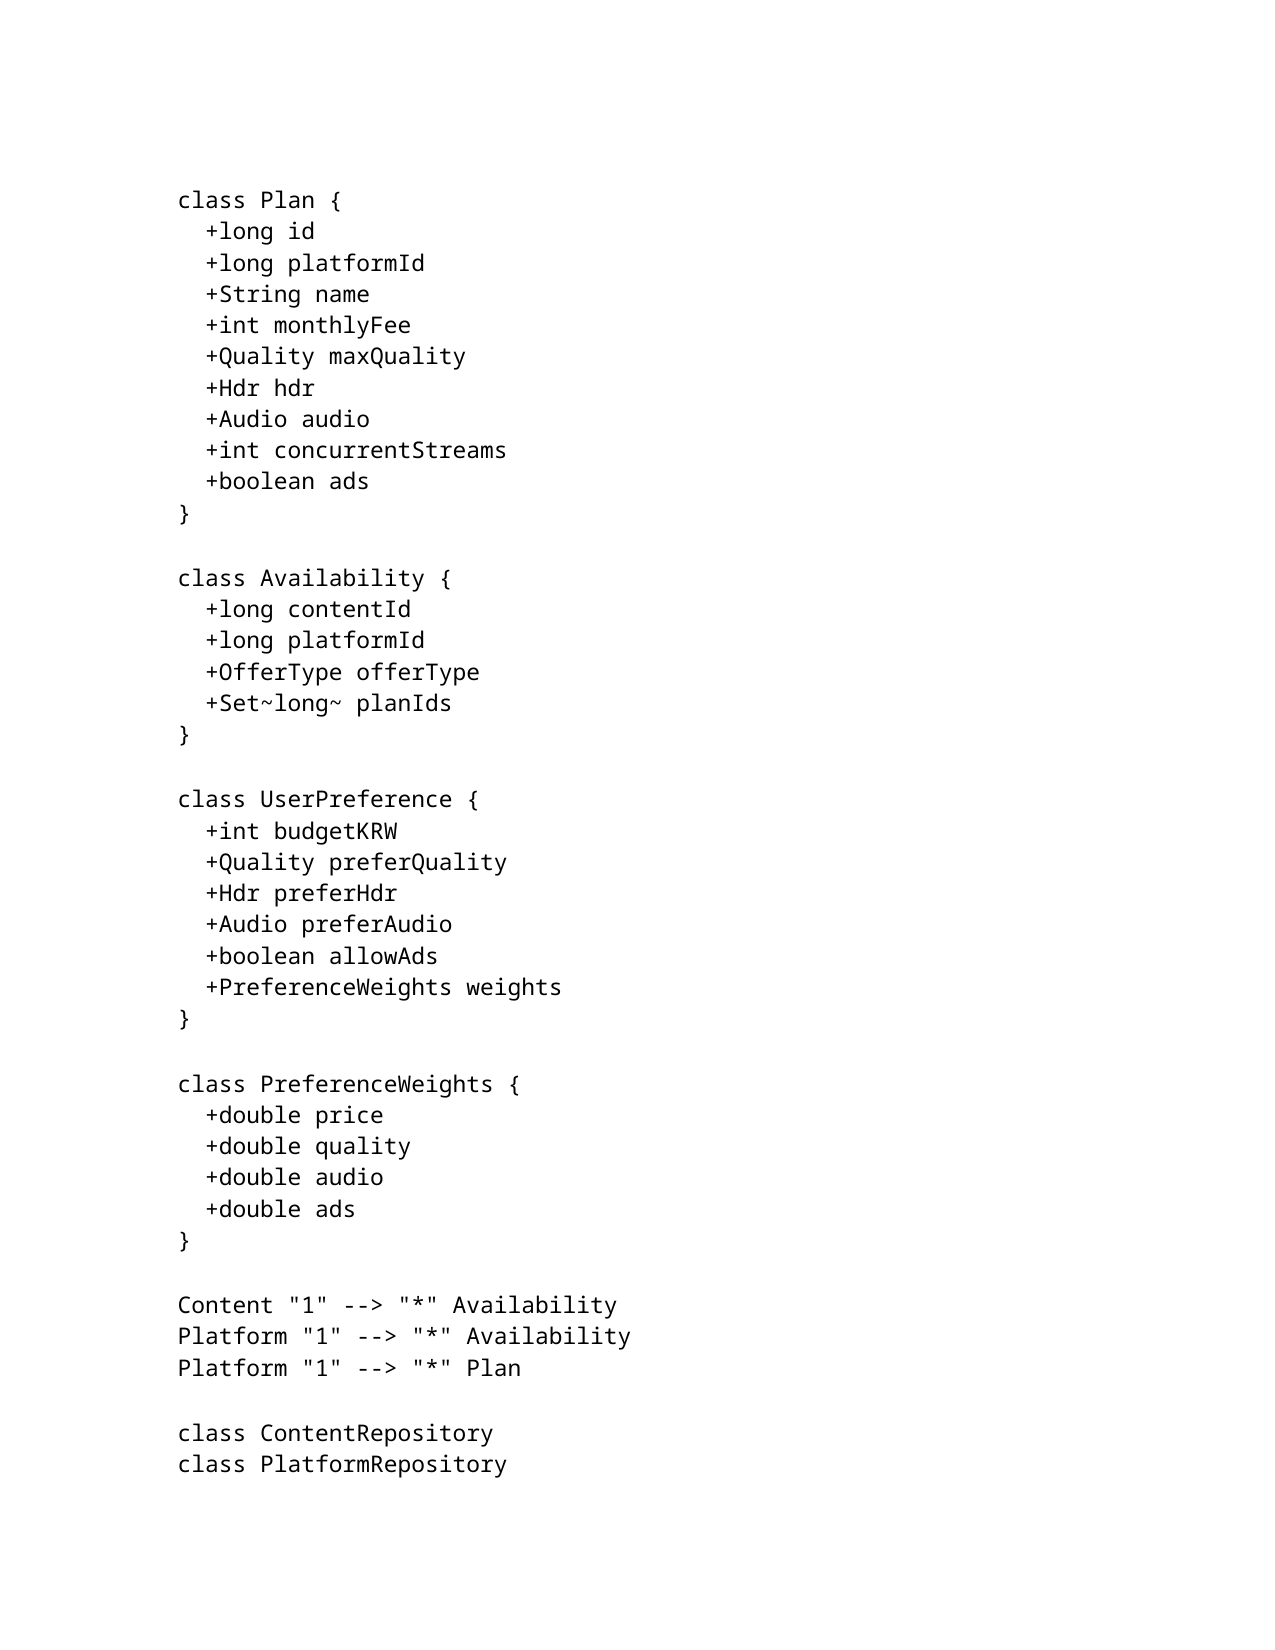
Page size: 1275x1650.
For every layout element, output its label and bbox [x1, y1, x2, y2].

text [150, 150, 1125, 1479]
